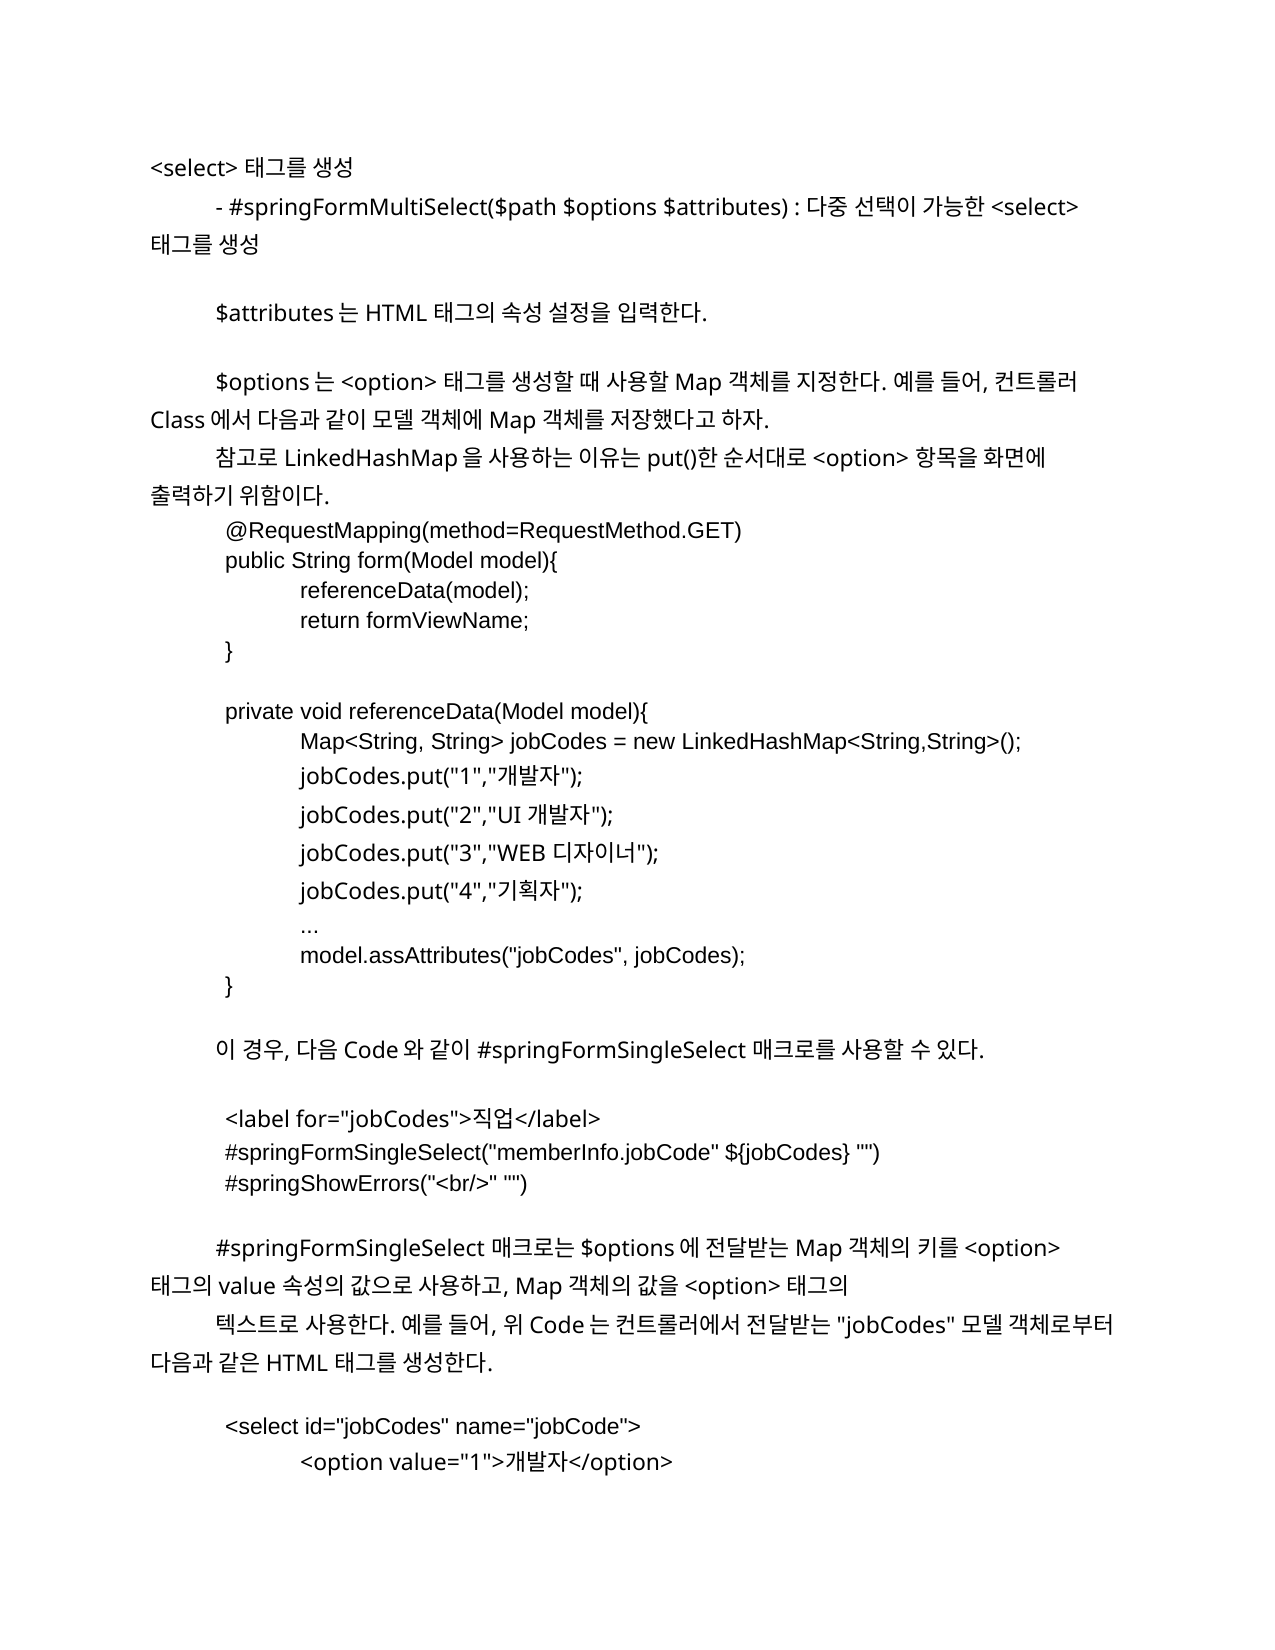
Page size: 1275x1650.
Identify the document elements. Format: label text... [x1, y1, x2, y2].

text #springFormSingleSelect("memberInfo.jobCode" ${jobCodes} "") [150, 1139, 1125, 1166]
text } [150, 972, 1125, 998]
text $attributes는 HTML 태그의 속성 설정을 입력한다. [150, 295, 1125, 328]
text #springFormSingleSelect 매크로는 $options에 전달받는 Map 객체의 키를 <option> 태그의 value 속성의 값으로 사용하고, Map 객체의 값을 <option> 태그의 [150, 1230, 1125, 1301]
text jobCodes.put("4","기획자"); [150, 873, 1125, 907]
text ... [150, 912, 1125, 938]
text @RequestMapping(method=RequestMethod.GET) [150, 517, 1125, 543]
text 참고로 LinkedHashMap을 사용하는 이유는 put()한 순서대로 <option> 항목을 화면에 출력하기 위함이다. [150, 440, 1125, 512]
text referenceData(model); [150, 577, 1125, 603]
text public String form(Model model){ [150, 547, 1125, 573]
text - #springFormMultiSelect($path $options $attributes) : 다중 선택이 가능한 <select> 태그를 생성 [150, 188, 1125, 260]
text Map<String, String> jobCodes = new LinkedHashMap<String,String>(); [150, 728, 1125, 754]
text jobCodes.put("3","WEB 디자이너"); [150, 835, 1125, 868]
text return formViewName; [150, 607, 1125, 633]
text #springShowErrors("<br/>" "") [150, 1169, 1125, 1196]
text model.assAttributes("jobCodes", jobCodes); [150, 942, 1125, 968]
text } [150, 637, 1125, 664]
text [150, 150, 1125, 183]
text <option value="1">개발자</option> [150, 1443, 1125, 1477]
text <select id="jobCodes" name="jobCode"> [150, 1413, 1125, 1439]
text 이 경우, 다음 Code와 같이 #springFormSingleSelect 매크로를 사용할 수 있다. [150, 1032, 1125, 1066]
text $options는 <option> 태그를 생성할 때 사용할 Map 객체를 지정한다. 예를 들어, 컨트롤러 Class에서 다음과 같이 모델 객체에 Map 객체를 저장했다고 하자. [150, 363, 1125, 435]
text <label for="jobCodes">직업</label> [150, 1101, 1125, 1134]
text jobCodes.put("1","개발자"); [150, 758, 1125, 792]
text private void referenceData(Model model){ [150, 698, 1125, 724]
text 텍스트로 사용한다. 예를 들어, 위 Code는 컨트롤러에서 전달받는 "jobCodes" 모델 객체로부터 다음과 같은 HTML 태그를 생성한다. [150, 1306, 1125, 1378]
text jobCodes.put("2","UI 개발자"); [150, 797, 1125, 830]
